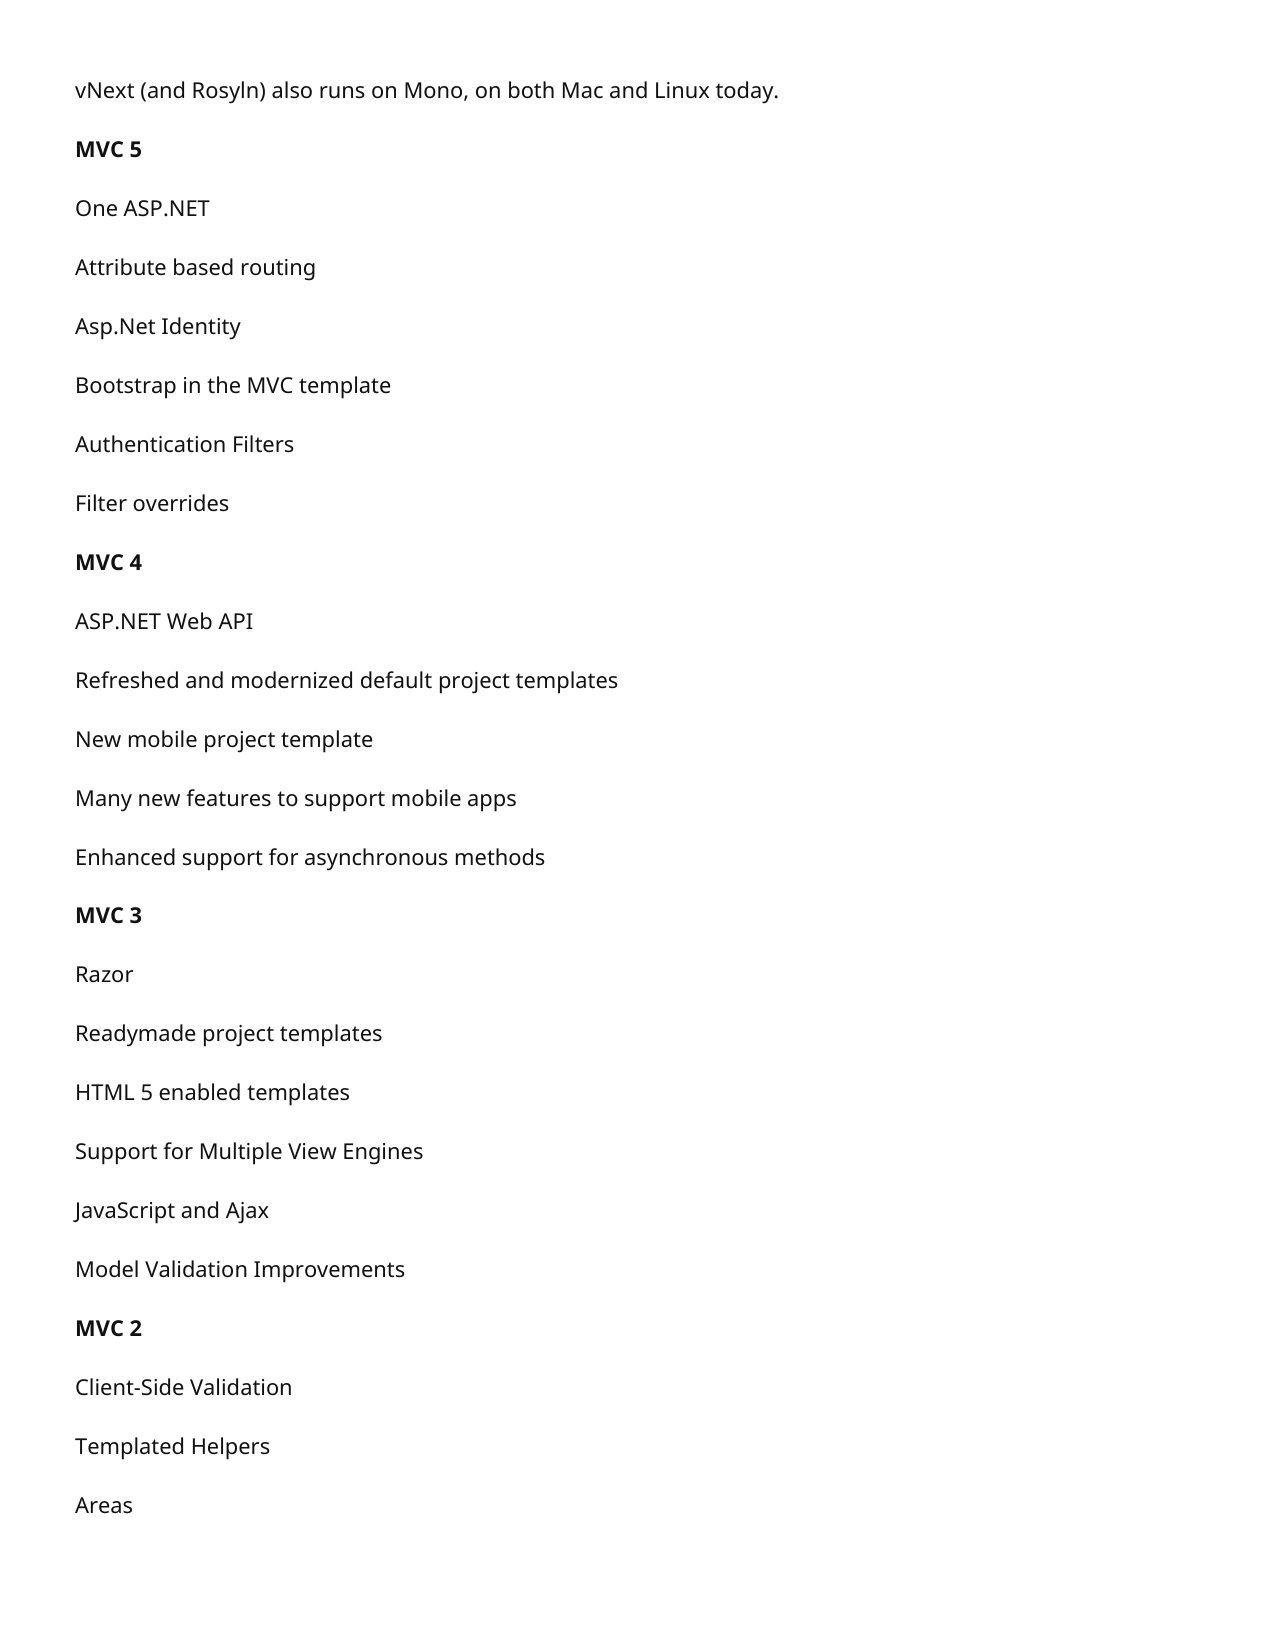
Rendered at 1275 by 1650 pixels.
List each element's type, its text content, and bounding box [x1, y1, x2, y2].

text Bootstrap in the MVC template [75, 370, 1200, 399]
text vNext (and Rosyln) also runs on Mono, on both Mac and Linux today. [75, 75, 1200, 105]
text Readymade project templates [75, 1018, 1200, 1048]
text ASP.NET Web API [75, 606, 1200, 635]
text One ASP.NET [75, 193, 1200, 223]
text MVC 3 [75, 900, 1200, 930]
text Razor [75, 959, 1200, 989]
text Authentication Filters [75, 429, 1200, 458]
text New mobile project template [75, 723, 1200, 753]
text Many new features to support mobile apps [75, 782, 1200, 812]
text MVC 2 [75, 1313, 1200, 1343]
text Templated Helpers [75, 1431, 1200, 1461]
text Areas [75, 1490, 1200, 1520]
text Attribute based routing [75, 252, 1200, 282]
text Client-Side Validation [75, 1372, 1200, 1402]
text JavaScript and Ajax [75, 1195, 1200, 1225]
text Refreshed and modernized default project templates [75, 664, 1200, 694]
text Enhanced support for asynchronous methods [75, 841, 1200, 871]
text MVC 4 [75, 547, 1200, 576]
text Asp.Net Identity [75, 311, 1200, 341]
text Support for Multiple View Engines [75, 1136, 1200, 1166]
text MVC 5 [75, 134, 1200, 164]
text Model Validation Improvements [75, 1254, 1200, 1284]
text HTML 5 enabled templates [75, 1077, 1200, 1107]
text Filter overrides [75, 488, 1200, 517]
